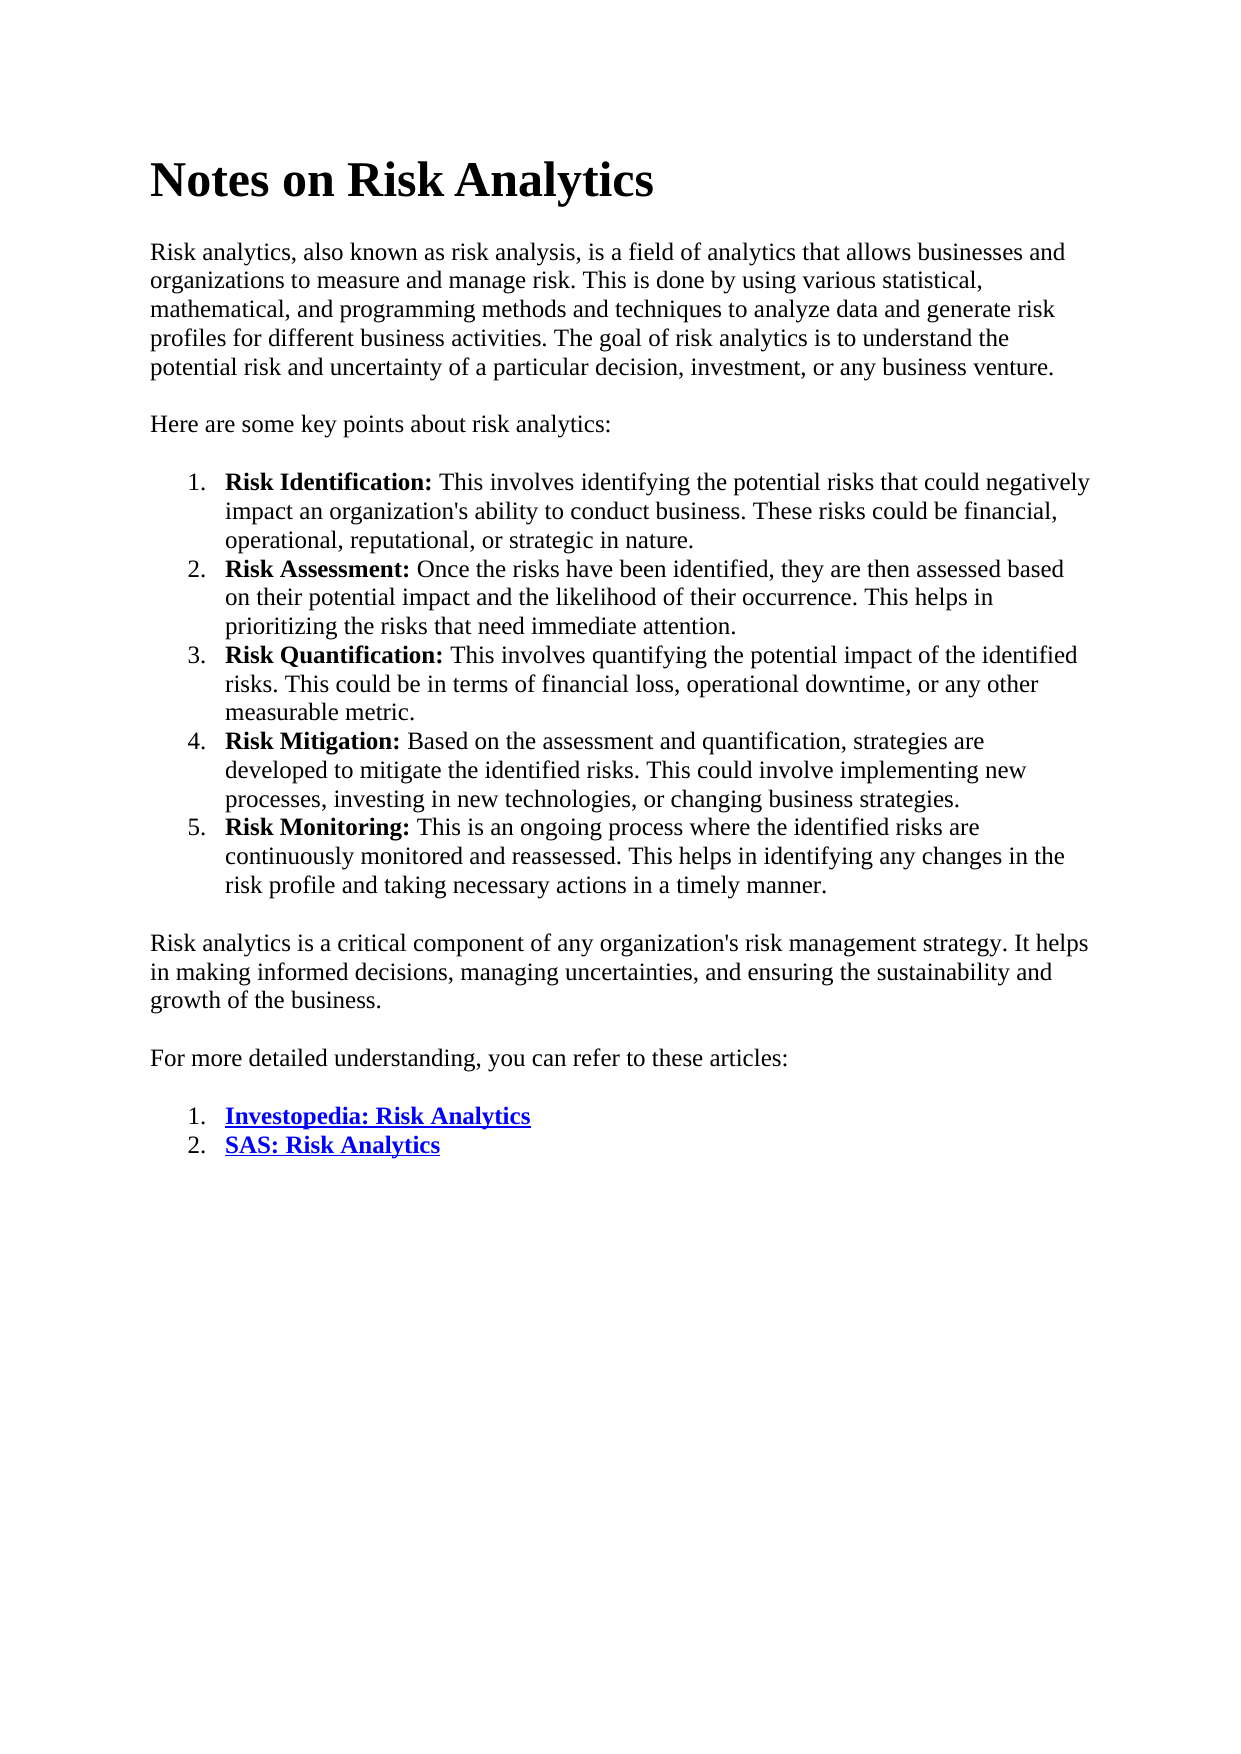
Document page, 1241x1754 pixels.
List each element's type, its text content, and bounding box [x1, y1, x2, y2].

list Risk Identification: This involves identifying the potential risks that could negatively impact an organization's ability to conduct business. These risks could be financial, operational, reputational, or strategic in nature. [187, 467, 1090, 554]
text Risk analytics, also known as risk analysis, is a field of analytics that allows businesses and organizations to measure and manage risk. This is done by using various statistical, mathematical, and programming methods and techniques to analyze data and generate risk profiles for different business activities. The goal of risk analytics is to understand the potential risk and uncertainty of a particular decision, investment, or any business venture. [150, 237, 1090, 380]
list Risk Mitigation: Based on the assessment and quantification, strategies are developed to mitigate the identified risks. This could involve implementing new processes, investing in new technologies, or changing business strategies. [187, 726, 1090, 812]
list Risk Quantification: This involves quantifying the potential impact of the identified risks. This could be in terms of financial loss, operational downtime, or any other measurable metric. [187, 640, 1090, 726]
text Here are some key points about risk analytics: [150, 409, 1090, 438]
text Notes on Risk Analytics [150, 150, 1090, 207]
list Investopedia: Risk Analytics [187, 1101, 1090, 1130]
list SAS: Risk Analytics [187, 1130, 1090, 1159]
list Risk Assessment: Once the risks have been identified, they are then assessed based on their potential impact and the likelihood of their occurrence. This helps in prioritizing the risks that need immediate attention. [187, 554, 1090, 640]
text Risk analytics is a critical component of any organization's risk management strategy. It helps in making informed decisions, managing uncertainties, and ensuring the sustainability and growth of the business. [150, 928, 1090, 1014]
list Risk Monitoring: This is an ongoing process where the identified risks are continuously monitored and reassessed. This helps in identifying any changes in the risk profile and taking necessary actions in a timely manner. [187, 812, 1090, 899]
text For more detailed understanding, you can refer to these articles: [150, 1043, 1090, 1072]
